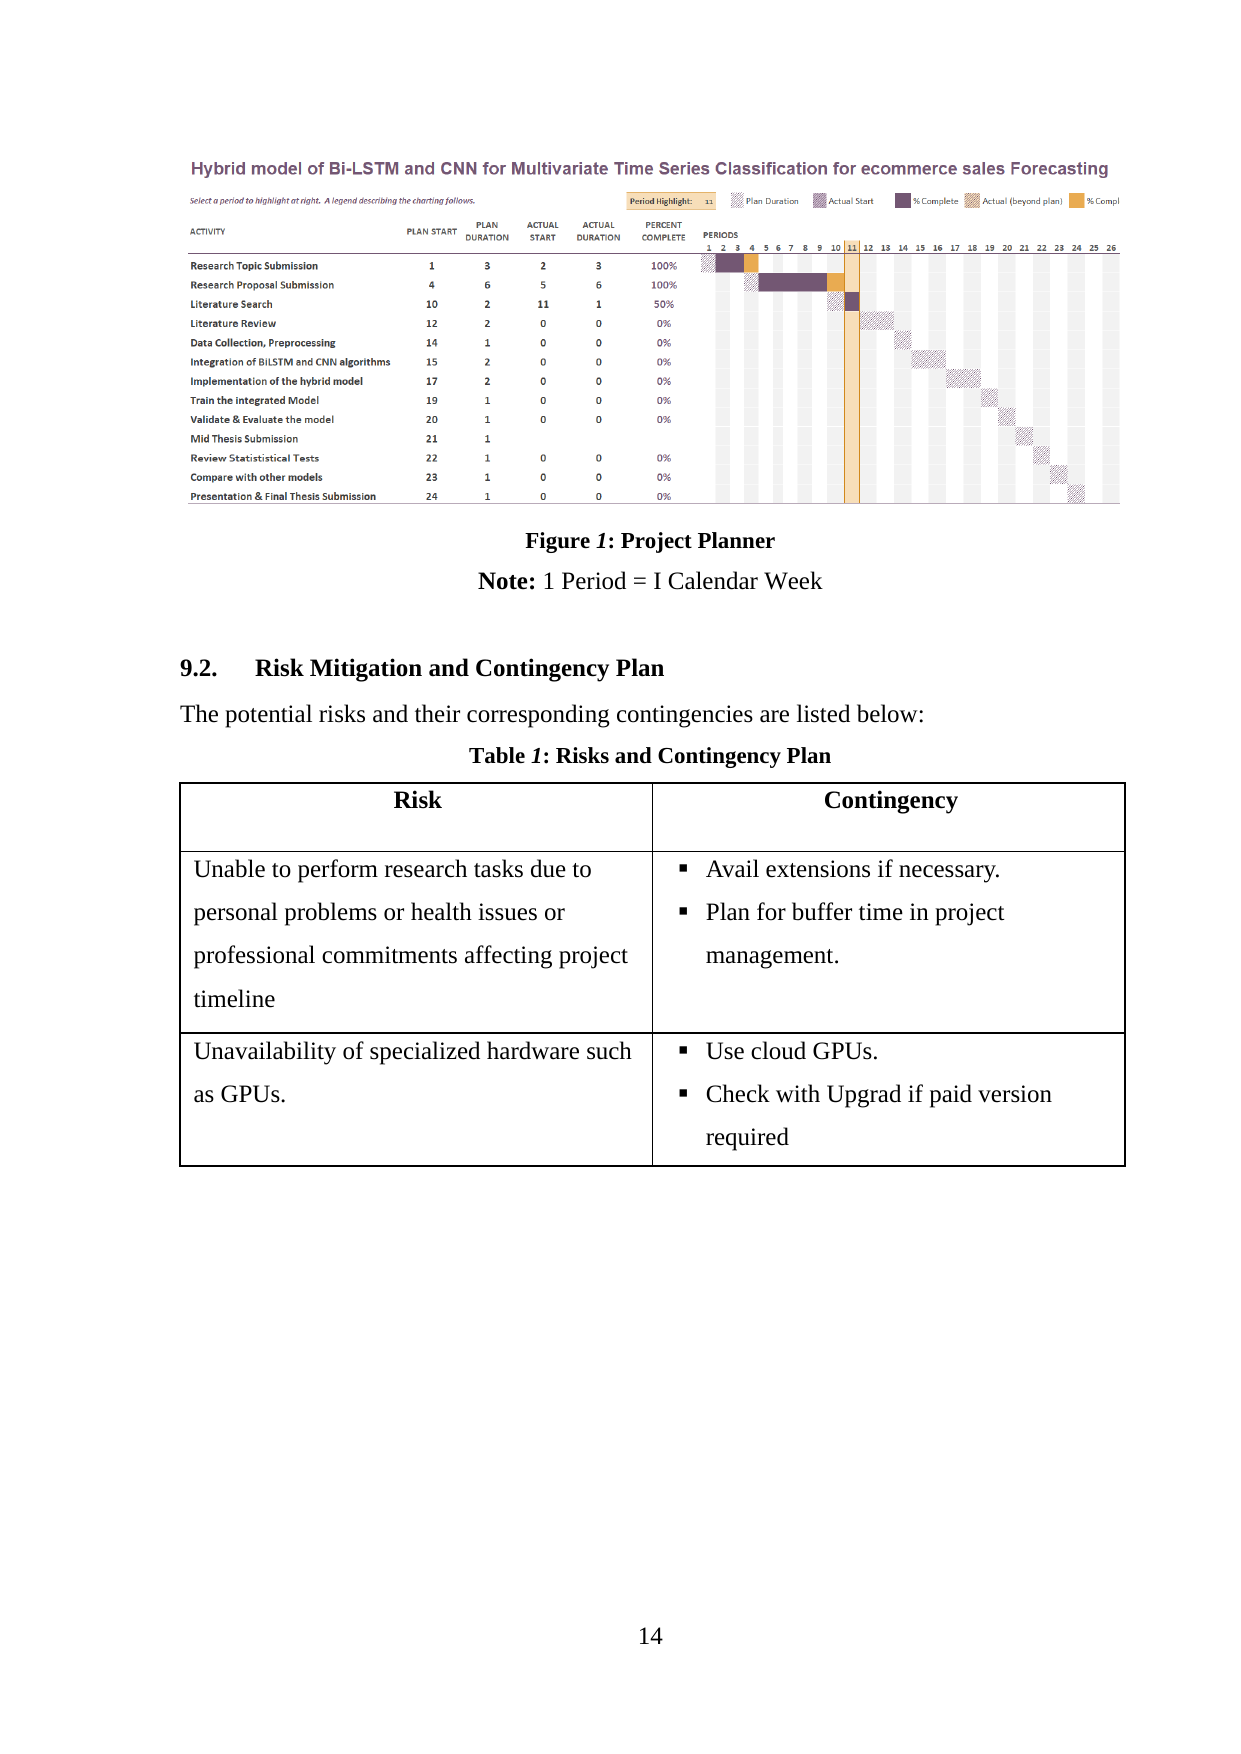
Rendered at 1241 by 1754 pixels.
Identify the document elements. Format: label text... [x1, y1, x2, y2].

subtitle Risk Mitigation and Contingency Plan [180, 653, 1120, 681]
table_header Contingency [653, 784, 1124, 851]
text Table 1: Risks and Contingency Plan [180, 742, 1120, 769]
picture [180, 150, 1120, 513]
table_header Risk [181, 784, 652, 851]
text Figure 1: Project Planner [180, 527, 1120, 553]
table_cell Avail extensions if necessary. Plan for buffer time in project management. [653, 852, 1124, 1032]
table_cell Unable to perform research tasks due to personal problems or health issues or professional commitments affecting project timeline [181, 852, 652, 1032]
table_cell Use cloud GPUs. Check with Upgrad if paid version required [653, 1034, 1124, 1165]
text Note: 1 Period = I Calendar Week [180, 566, 1120, 595]
text The potential risks and their corresponding contingencies are listed below: [180, 699, 1120, 728]
table_cell Unavailability of specialized hardware such as GPUs. [181, 1034, 652, 1165]
